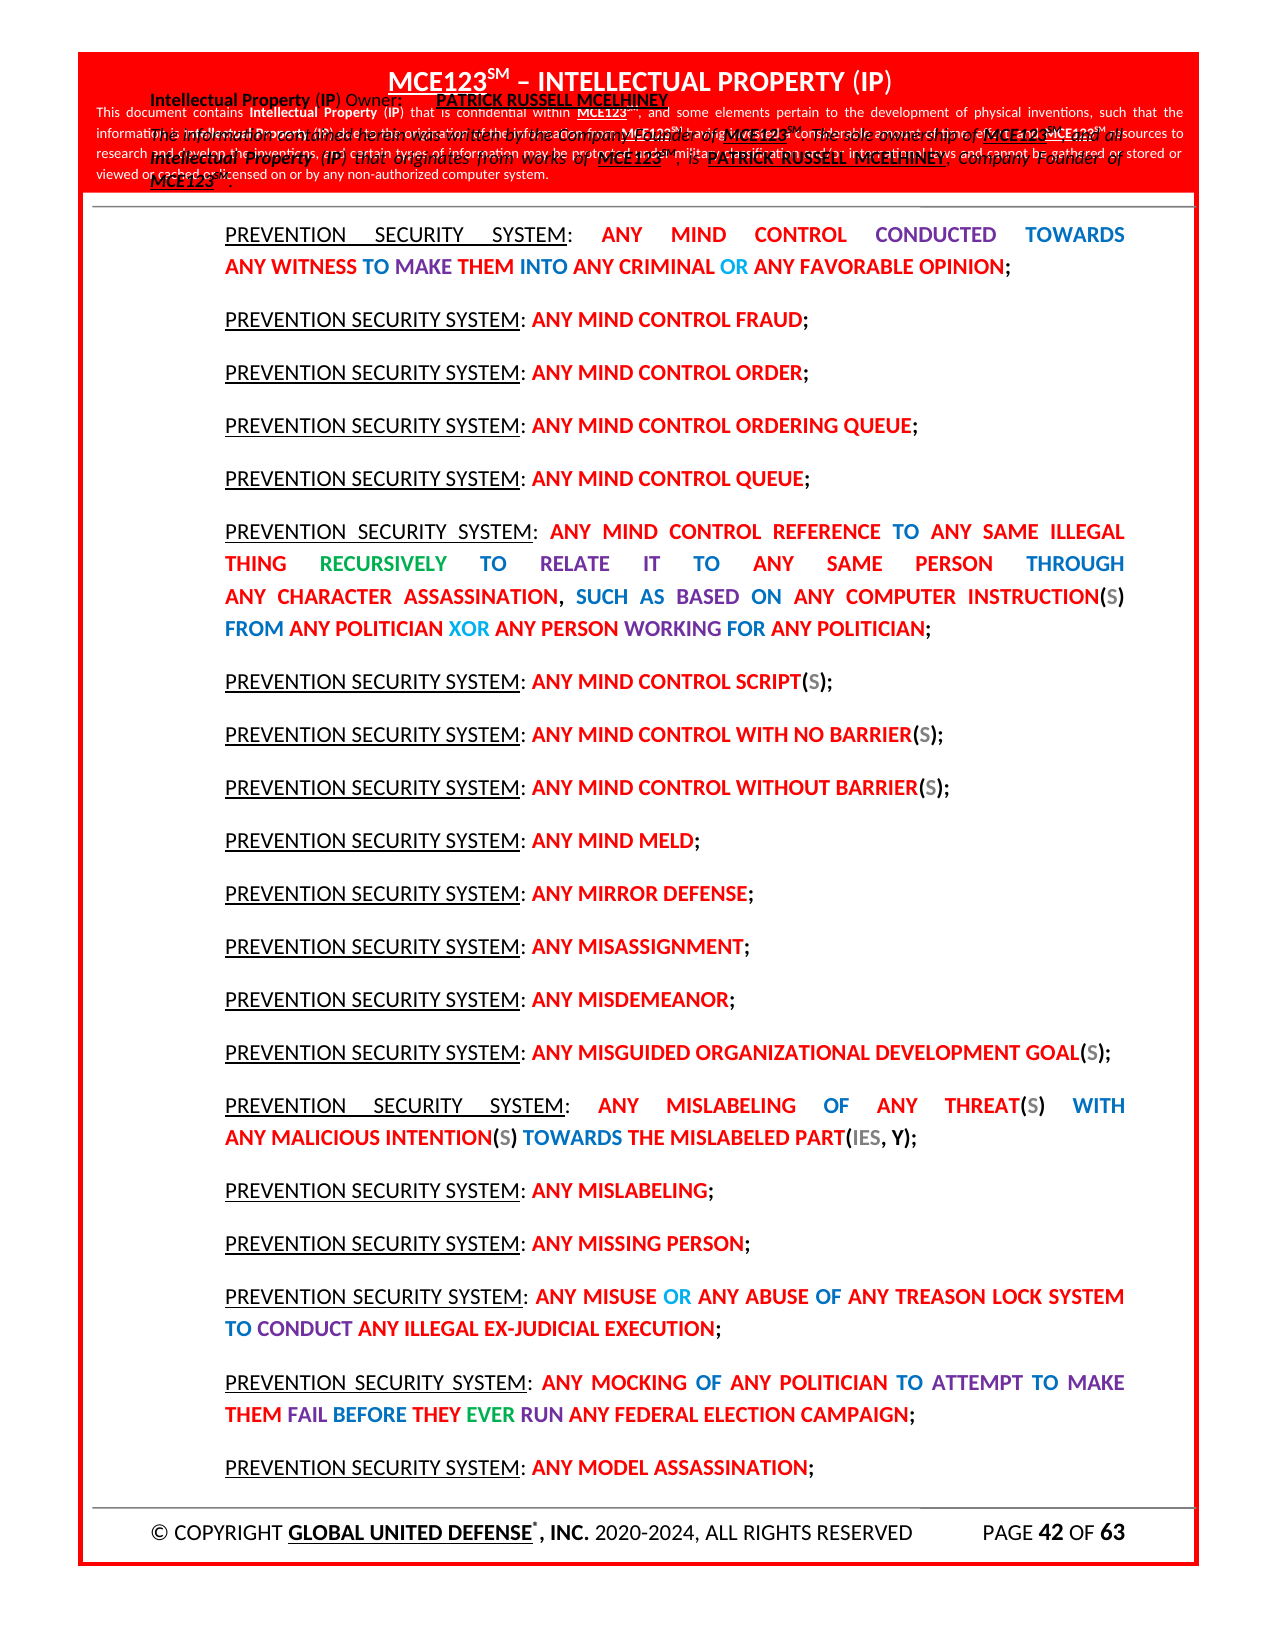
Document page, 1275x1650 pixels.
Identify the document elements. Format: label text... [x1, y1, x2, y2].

text PREVENTION SECURITY SYSTEM: ANY MISLABELING; [225, 1176, 1125, 1204]
text PREVENTION SECURITY SYSTEM: ANY MIND MELD; [225, 826, 1125, 854]
text PREVENTION SECURITY SYSTEM: ANY MIND CONTROL WITHOUT BARRIER(S); [225, 773, 1125, 801]
text PREVENTION SECURITY SYSTEM: ANY MIND CONTROL ORDER; [225, 358, 1125, 386]
text PREVENTION SECURITY SYSTEM: ANY MISDEMEANOR; [225, 985, 1125, 1013]
text PREVENTION SECURITY SYSTEM: ANY MISGUIDED ORGANIZATIONAL DEVELOPMENT GOAL(S); [225, 1038, 1125, 1066]
text PREVENTION SECURITY SYSTEM: ANY MIRROR DEFENSE; [225, 879, 1125, 907]
text PREVENTION SECURITY SYSTEM: ANY MIND CONTROL WITH NO BARRIER(S); [225, 720, 1125, 748]
text PREVENTION SECURITY SYSTEM: ANY MISLABELING OF ANY THREAT(S) WITH ANY MALICIOUS INTENTION(S) TOWARDS THE MISLABELED PART(IES, Y); [225, 1091, 1125, 1151]
text PREVENTION SECURITY SYSTEM: ANY MIND CONTROL ORDERING QUEUE; [225, 411, 1125, 439]
text PREVENTION SECURITY SYSTEM: ANY MIND CONTROL FRAUD; [225, 305, 1125, 333]
text PREVENTION SECURITY SYSTEM: ANY MODEL ASSASSINATION; [225, 1453, 1125, 1481]
text PREVENTION SECURITY SYSTEM: ANY MIND CONTROL QUEUE; [225, 464, 1125, 492]
text PREVENTION SECURITY SYSTEM: ANY MOCKING OF ANY POLITICIAN TO ATTEMPT TO MAKE THEM FAIL BEFORE THEY EVER RUN ANY FEDERAL ELECTION CAMPAIGN; [225, 1368, 1125, 1428]
text PREVENTION SECURITY SYSTEM: ANY MIND CONTROL REFERENCE TO ANY SAME ILLEGAL THING RECURSIVELY TO RELATE IT TO ANY SAME PERSON THROUGH ANY CHARACTER ASSASSINATION, SUCH AS BASED ON ANY COMPUTER INSTRUCTION(S) FROM ANY POLITICIAN XOR ANY PERSON WORKING FOR ANY POLITICIAN; [225, 517, 1125, 642]
text PREVENTION SECURITY SYSTEM: ANY MIND CONTROL CONDUCTED TOWARDS ANY WITNESS TO MAKE THEM INTO ANY CRIMINAL OR ANY FAVORABLE OPINION; [225, 220, 1125, 280]
text PREVENTION SECURITY SYSTEM: ANY MISSING PERSON; [225, 1229, 1125, 1257]
text PREVENTION SECURITY SYSTEM: ANY MISUSE OR ANY ABUSE OF ANY TREASON LOCK SYSTEM TO CONDUCT ANY ILLEGAL EX-JUDICIAL EXECUTION; [225, 1282, 1125, 1343]
text PREVENTION SECURITY SYSTEM: ANY MISASSIGNMENT; [225, 932, 1125, 960]
text PREVENTION SECURITY SYSTEM: ANY MIND CONTROL SCRIPT(S); [225, 667, 1125, 695]
